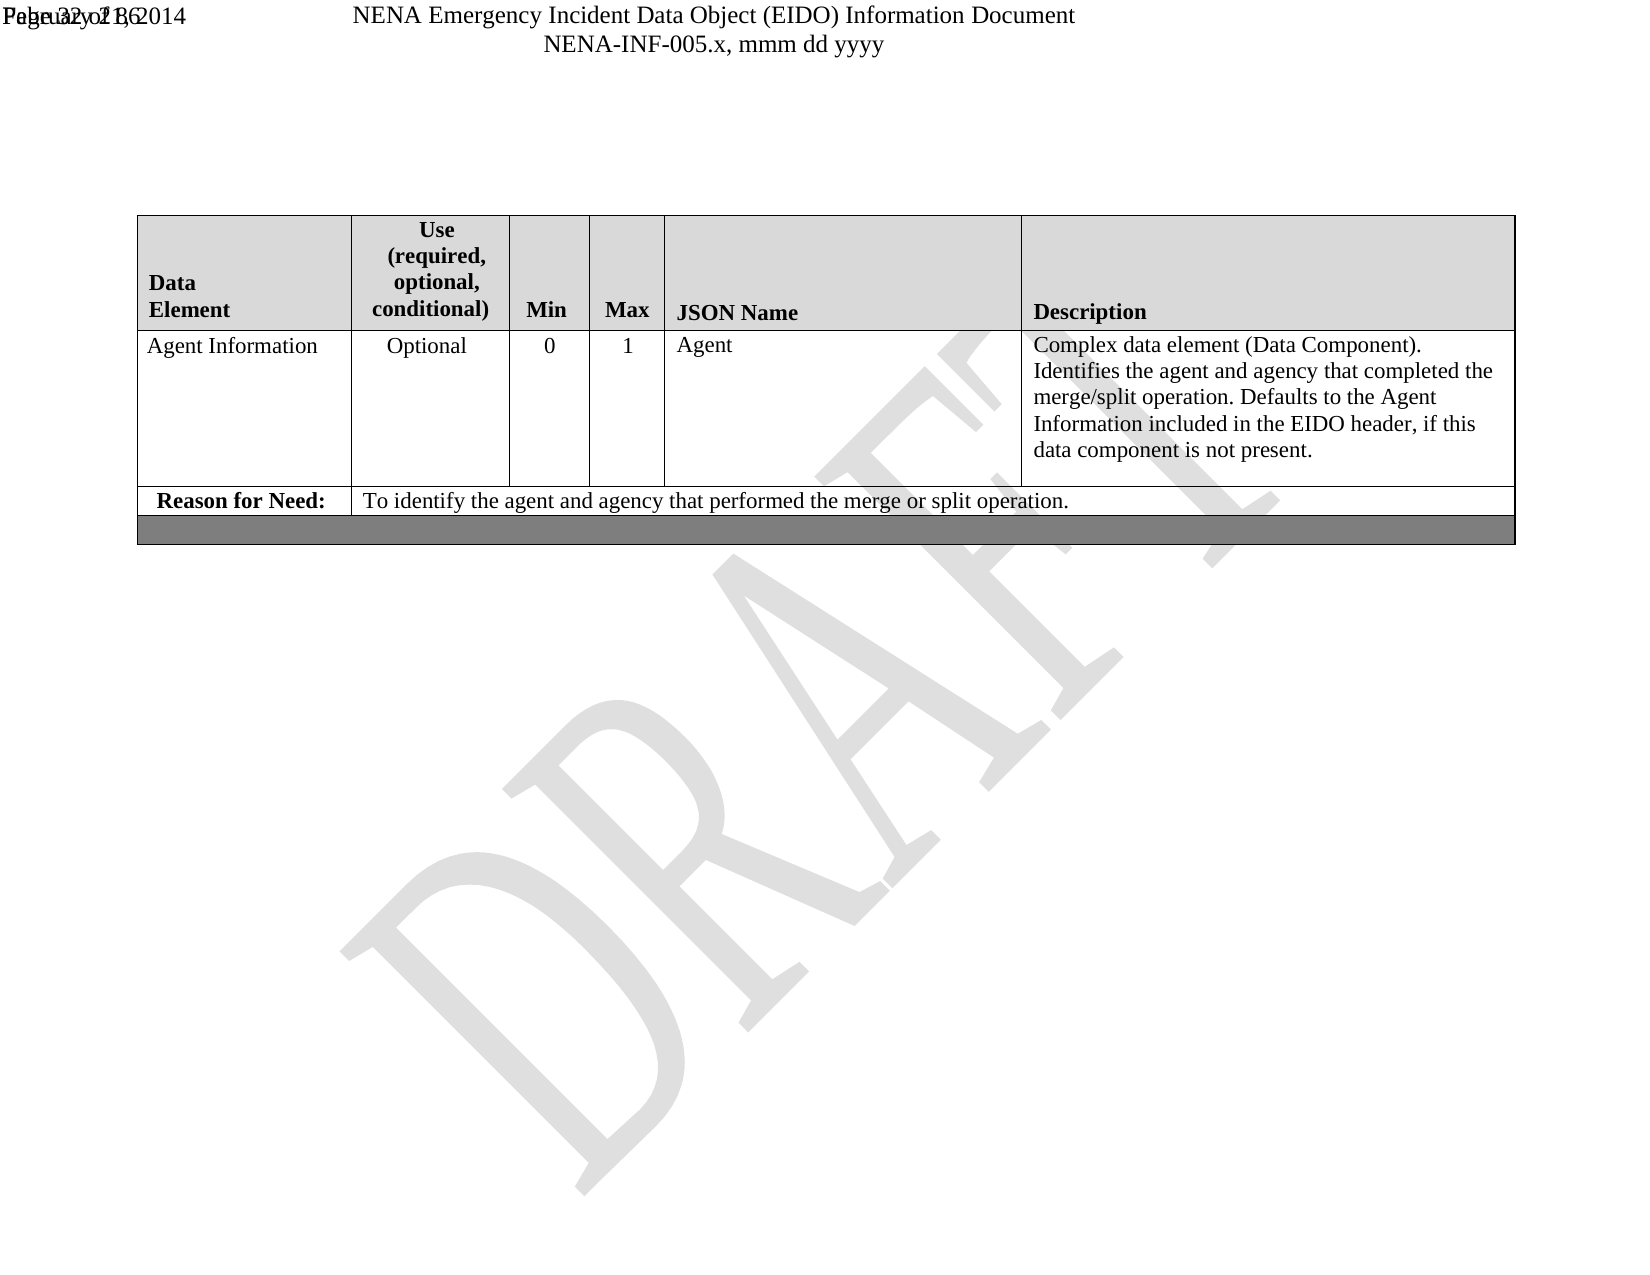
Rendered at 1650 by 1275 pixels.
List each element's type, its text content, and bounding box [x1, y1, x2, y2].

table_cell Agent [665, 331, 1021, 486]
table_header Max [590, 216, 664, 330]
table_cell Complex data element (Data Component). Identifies the agent and agency that completed the merge/split operation. Defaults to the Agent Information included in the EIDO header, if this data component is not present. [1022, 331, 1514, 486]
table_header Min [510, 216, 589, 330]
table_header Use (required, optional, conditional) [352, 216, 509, 330]
table_cell Agent Information [138, 331, 351, 486]
table_header Description [1022, 216, 1514, 330]
table_cell [138, 516, 1514, 544]
table_cell Reason for Need: [138, 487, 351, 515]
table_cell 0 [510, 331, 589, 486]
table_header JSON Name [665, 216, 1021, 330]
table_cell 1 [590, 331, 664, 486]
table_header Data Element [138, 216, 351, 330]
table_cell Optional [352, 331, 509, 486]
table_cell To identify the agent and agency that performed the merge or split operation. [352, 487, 1514, 515]
